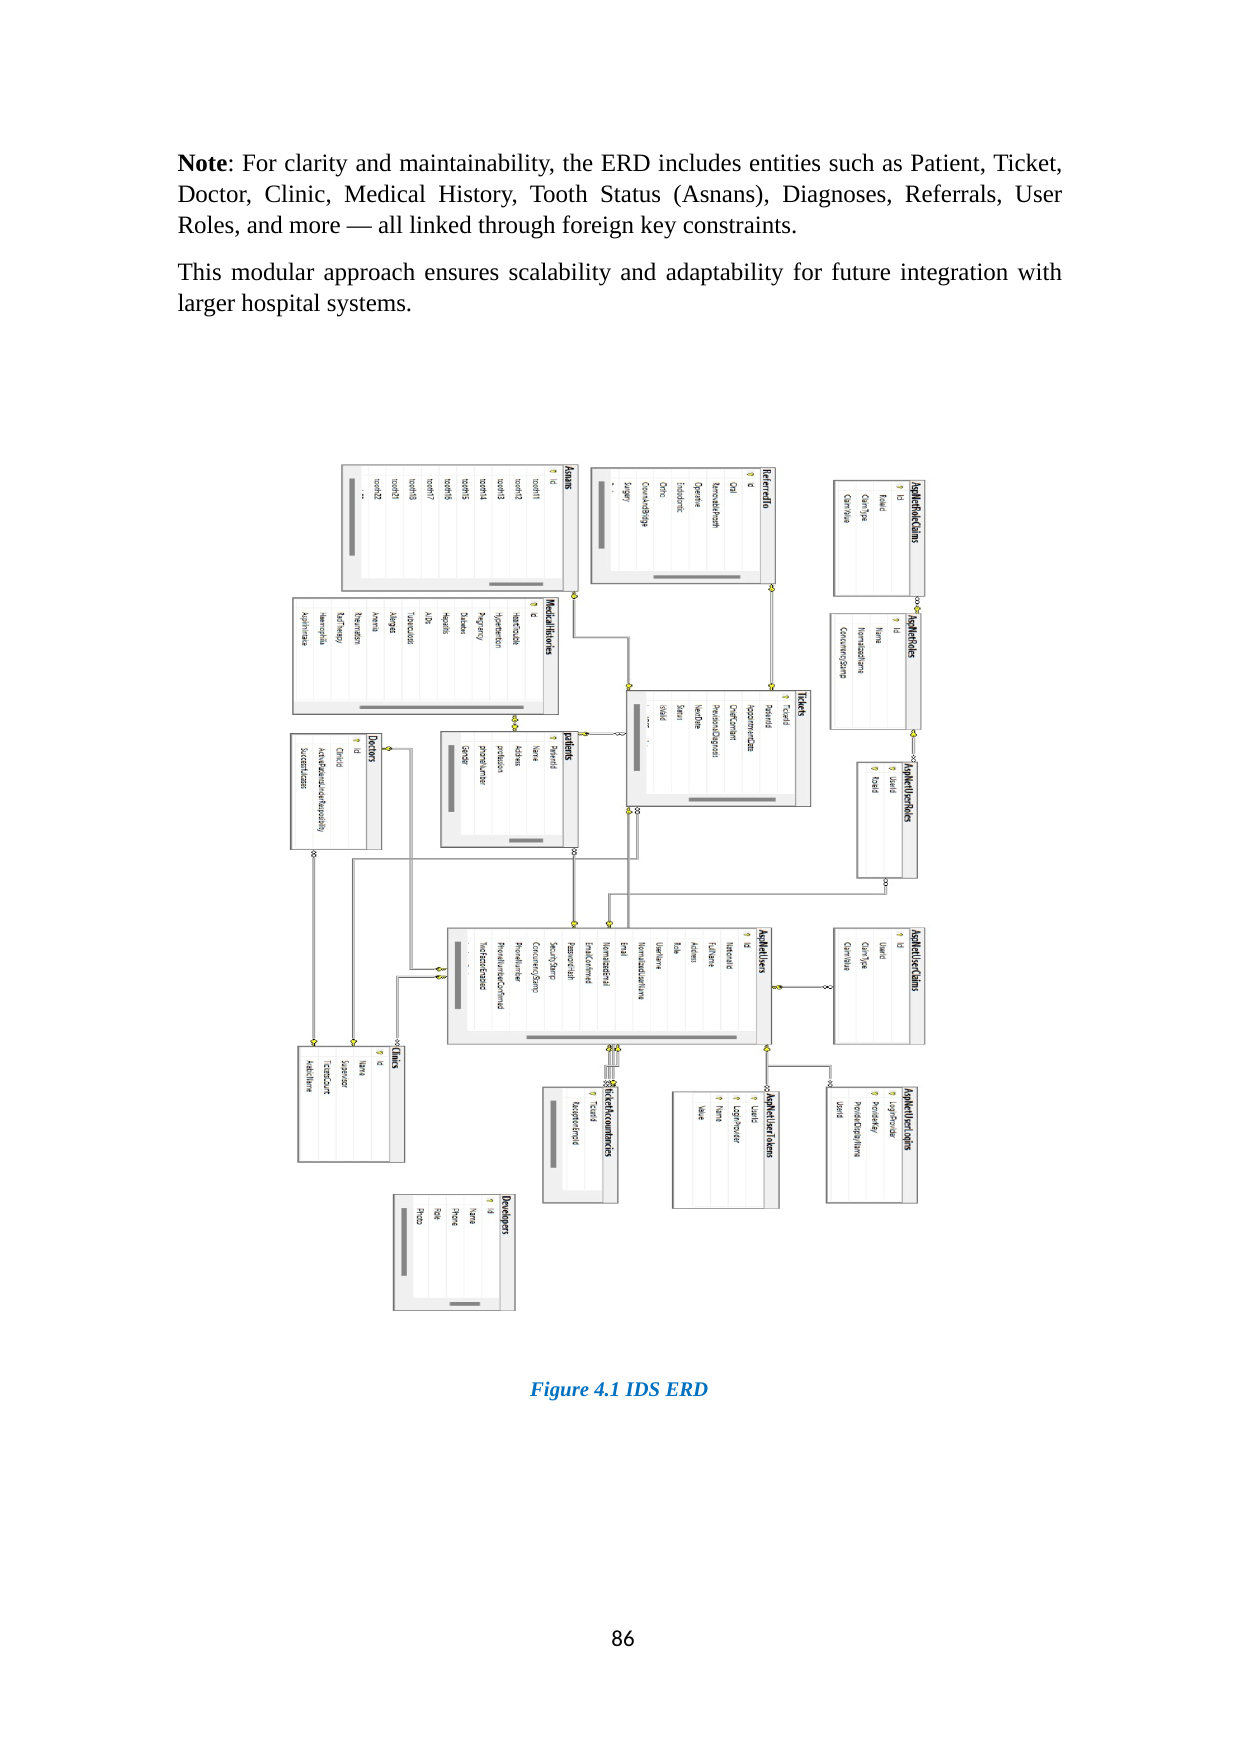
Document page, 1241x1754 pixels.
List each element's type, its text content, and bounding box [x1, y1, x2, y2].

table_header [259, 384, 982, 1329]
text This modular approach ensures scalability and adaptability for future integration with larger hospital systems. [177, 257, 1063, 317]
text Figure 4.1 IDS ERD [177, 1377, 1063, 1401]
text Note: For clarity and maintainability, the ERD includes entities such as Patient, Ticket, Doctor, Clinic, Medical History, Tooth Status (Asnans), Diagnoses, Referrals, User Roles, and more — all linked through foreign key constraints. [177, 148, 1063, 238]
picture [270, 443, 945, 1327]
